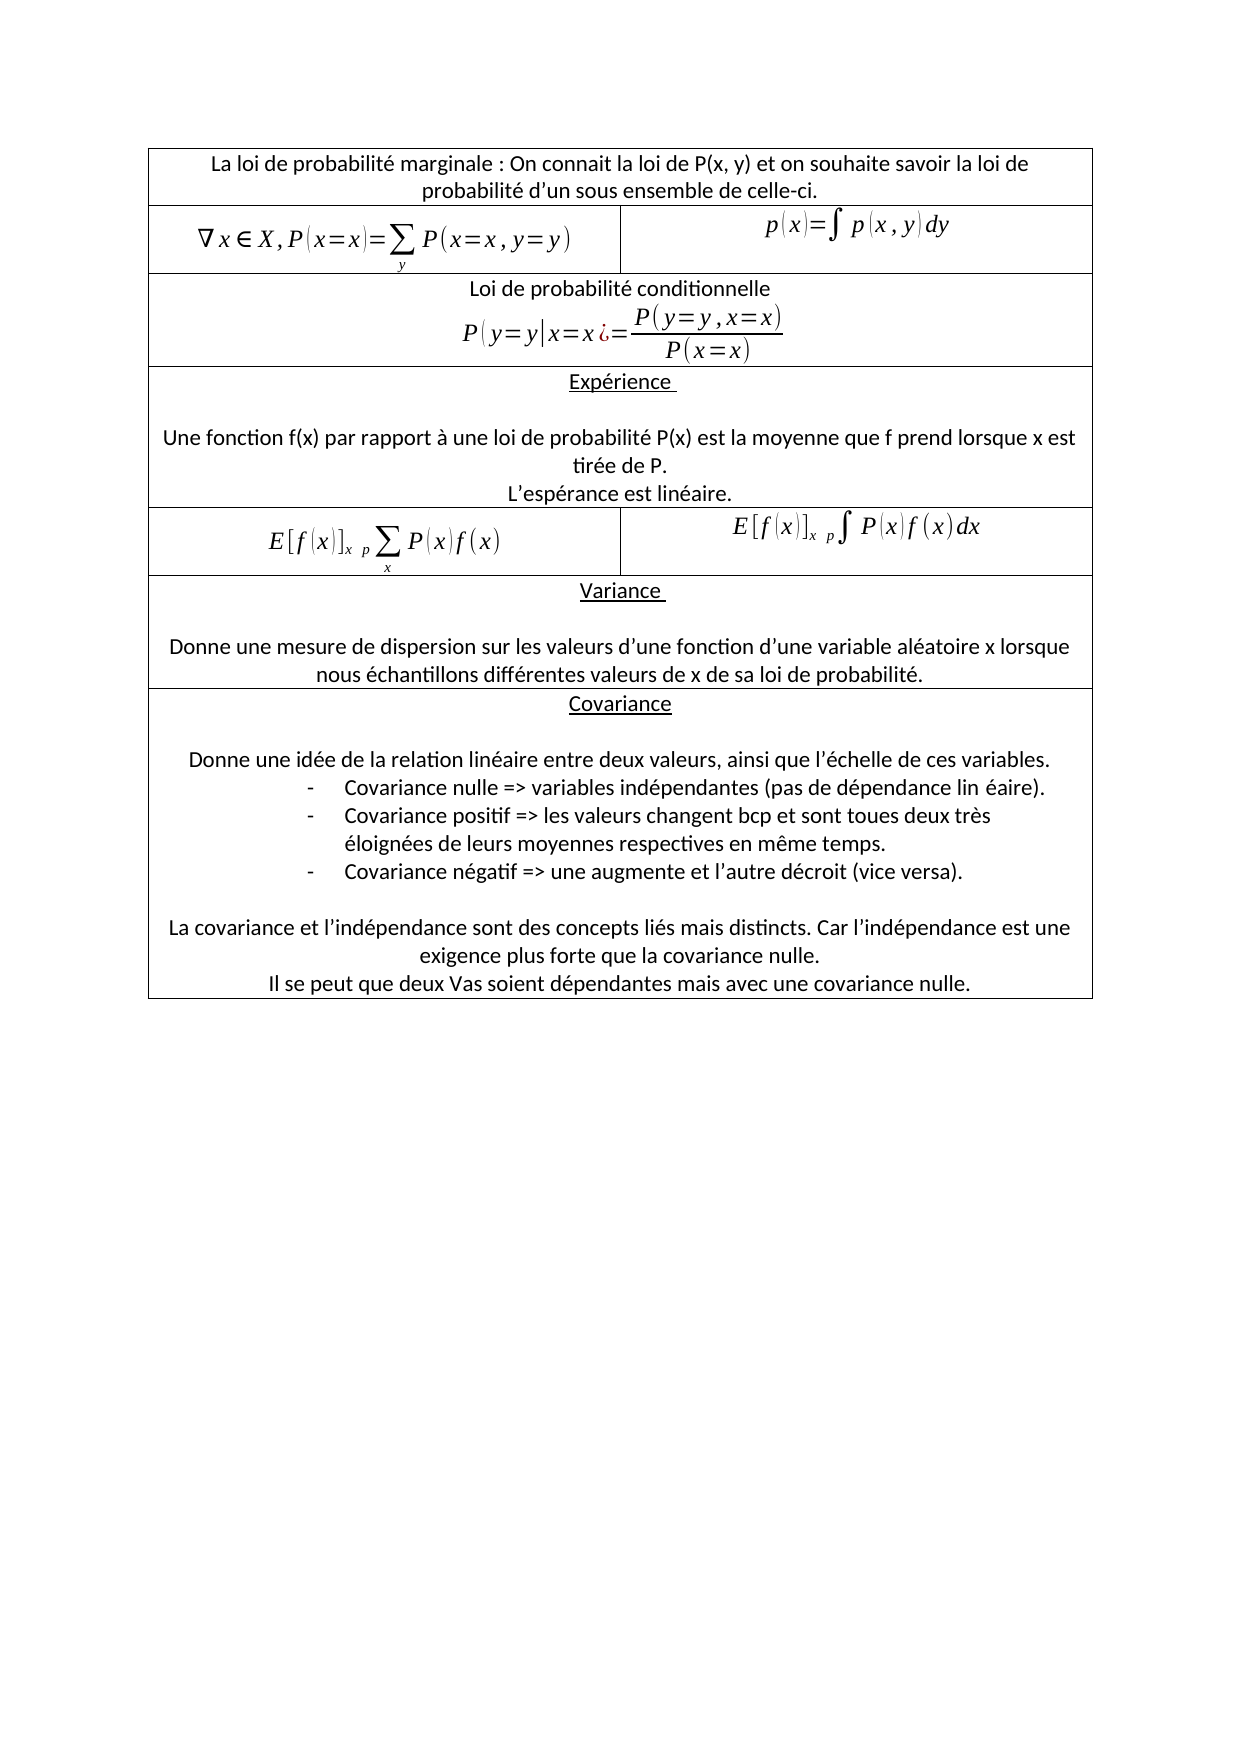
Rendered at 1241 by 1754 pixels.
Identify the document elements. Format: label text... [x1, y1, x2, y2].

table_cell Loi de probabilité conditionnelle [149, 274, 1092, 366]
table_cell La loi de probabilité marginale : On connait la loi de P(x, y) et on souhaite savoir la loi de probabilité d’un sous ensemble de celle-ci. [149, 149, 1092, 205]
table_cell Covariance Donne une idée de la relation linéaire entre deux valeurs, ainsi que l’échelle de ces variables. Covariance nulle => variables indépendantes (pas de dépendance lin éaire). Covariance positif => les valeurs changent bcp et sont toues deux très éloignées de leurs moyennes respectives en même temps. Covariance négatif => une augmente et l’autre décroit (vice versa). La covariance et l’indépendance sont des concepts liés mais distincts. Car l’indépendance est une exigence plus forte que la covariance nulle. Il se peut que deux Vas soient dépendantes mais avec une covariance nulle. [149, 689, 1092, 998]
table_cell Expérience Une fonction f(x) par rapport à une loi de probabilité P(x) est la moyenne que f prend lorsque x est tirée de P. L’espérance est linéaire. [149, 367, 1092, 507]
table_cell [149, 508, 620, 575]
table_cell [621, 508, 1092, 575]
table_cell Variance Donne une mesure de dispersion sur les valeurs d’une fonction d’une variable aléatoire x lorsque nous échantillons différentes valeurs de x de sa loi de probabilité. [149, 576, 1092, 688]
table_cell [621, 206, 1092, 273]
table_cell [149, 206, 620, 273]
